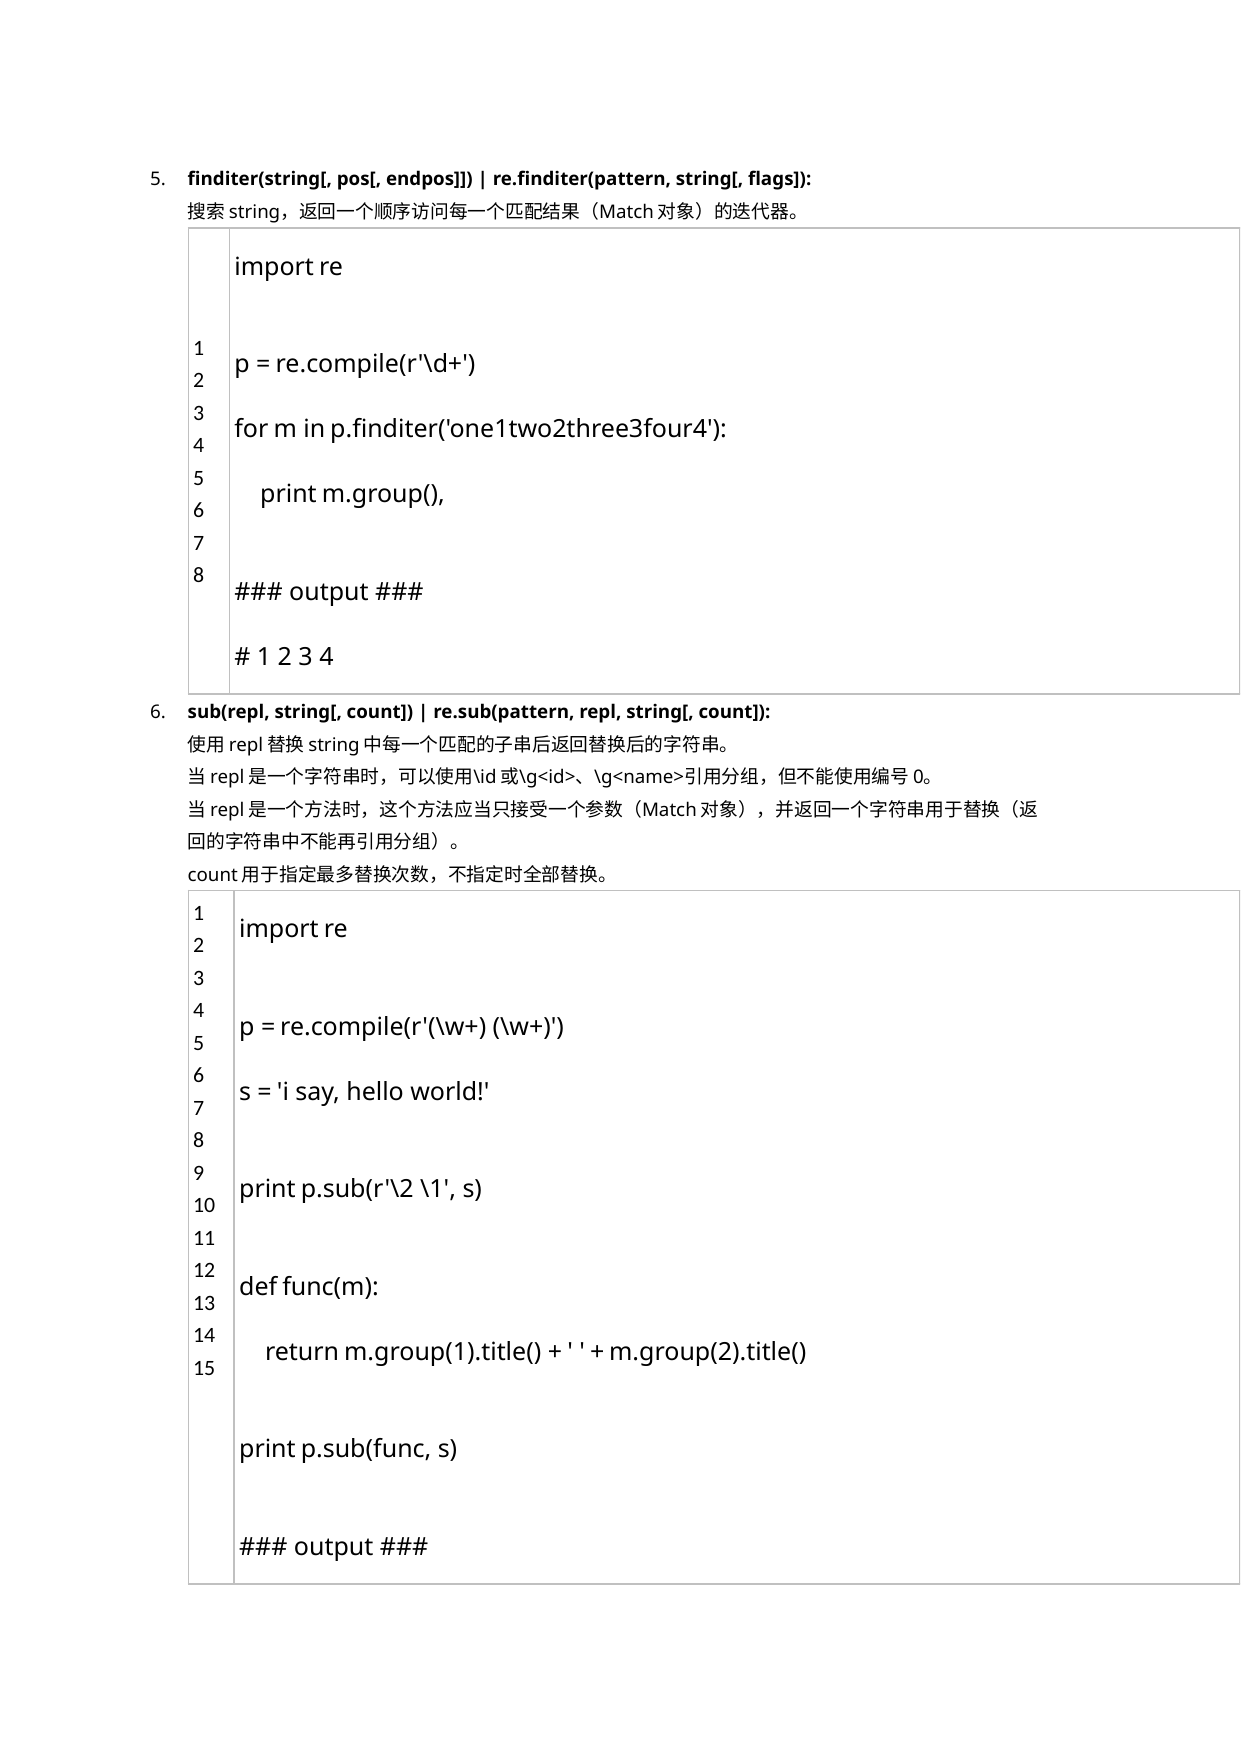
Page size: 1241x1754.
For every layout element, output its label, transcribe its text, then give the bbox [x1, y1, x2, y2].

list sub(repl, string[, count]) | re.sub(pattern, repl, string[, count]): 使用repl替换string中每一个匹配的子串后返回替换后的字符串。 当repl是一个字符串时，可以使用\id或\g<id>、\g<name>引用分组，但不能使用编号0。 当repl是一个方法时，这个方法应当只接受一个参数（Match对象），并返回一个字符串用于替换（返回的字符串中不能再引用分组）。 count用于指定最多替换次数，不指定时全部替换。 [150, 694, 1053, 889]
list finditer(string[, pos[, endpos]]) | re.finditer(pattern, string[, flags]): 搜索string，返回一个顺序访问每一个匹配结果（Match对象）的迭代器。 [150, 162, 1053, 227]
table_header import re p = re.compile(r'\d+') for m in p.finditer('one1two2three3four4'): print m.group(), ### output ### # 1 2 3 4 [230, 229, 1239, 693]
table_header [189, 891, 233, 1583]
table_header 1 2 3 4 5 6 7 8 [189, 229, 229, 693]
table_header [235, 891, 1239, 1583]
